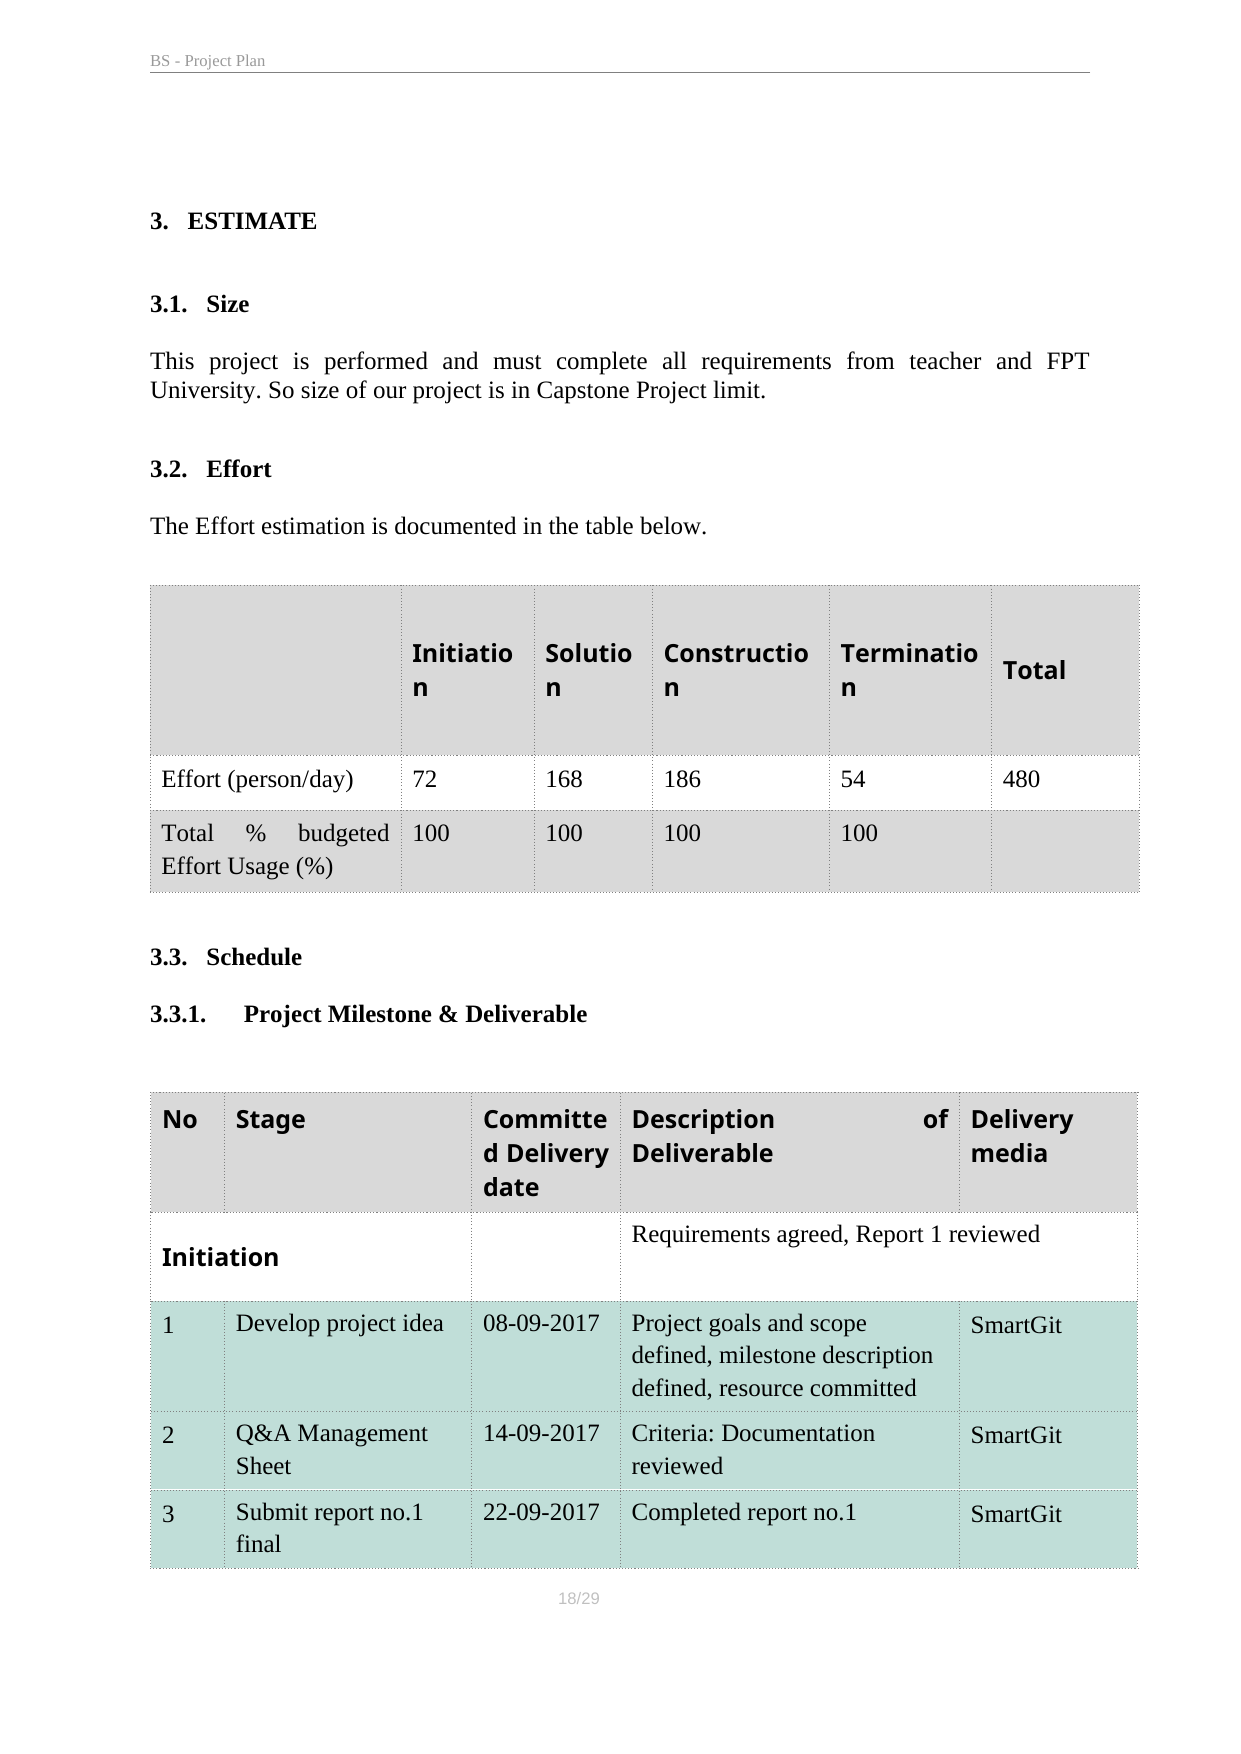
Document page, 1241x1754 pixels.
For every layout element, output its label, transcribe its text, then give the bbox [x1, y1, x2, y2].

table_header Description of Deliverable [620, 1092, 959, 1212]
table_cell Completed report no.1 [620, 1490, 959, 1568]
subtitle Schedule [150, 942, 1090, 971]
table_cell 22-09-2017 [472, 1490, 620, 1568]
table_cell Requirements agreed, Report 1 reviewed [620, 1212, 1137, 1301]
table_cell Criteria: Documentation reviewed [620, 1411, 959, 1489]
table_cell Submit report no.1 final [224, 1490, 472, 1568]
table_cell 100 [534, 810, 652, 892]
table_cell Q&A Management Sheet [224, 1411, 472, 1489]
table_header Termination [829, 585, 991, 755]
table_cell 14-09-2017 [472, 1411, 620, 1489]
table_header Total [991, 585, 1139, 755]
table_cell Project goals and scope defined, milestone description defined, resource committed [620, 1301, 959, 1411]
table_cell SmartGit [959, 1411, 1137, 1489]
table_cell Initiation [151, 1212, 472, 1301]
table_cell SmartGit [959, 1301, 1137, 1411]
table_header Delivery media [959, 1092, 1137, 1212]
table_cell 54 [829, 755, 991, 809]
table_header Stage [224, 1092, 472, 1212]
subtitle Estimate [150, 206, 1090, 235]
table_cell 72 [401, 755, 534, 809]
table_cell [991, 810, 1139, 892]
table_cell SmartGit [959, 1490, 1137, 1568]
table_header Construction [652, 585, 829, 755]
table_cell 2 [151, 1411, 224, 1489]
text This project is performed and must complete all requirements from teacher and FPT University. So size of our project is in Capstone Project limit. [150, 346, 1090, 404]
table_header Committed Delivery date [472, 1092, 620, 1212]
table_cell Total % budgeted Effort Usage (%) [150, 810, 401, 892]
table_cell 186 [652, 755, 829, 809]
table_header No [151, 1092, 224, 1212]
subtitle Size [150, 289, 1090, 318]
text The Effort estimation is documented in the table below. [150, 511, 1090, 540]
table_cell [472, 1212, 620, 1301]
table_cell 168 [534, 755, 652, 809]
table_cell 100 [829, 810, 991, 892]
table_header [150, 585, 401, 755]
table_cell 1 [151, 1301, 224, 1411]
subtitle Effort [150, 454, 1090, 482]
table_header Initiation [401, 585, 534, 755]
table_cell 3 [151, 1490, 224, 1568]
table_cell 100 [401, 810, 534, 892]
table_cell 480 [991, 755, 1139, 809]
table_cell Develop project idea [224, 1301, 472, 1411]
table_cell 08-09-2017 [472, 1301, 620, 1411]
subtitle Project Milestone & Deliverable [150, 999, 1090, 1028]
table_cell Effort (person/day) [150, 755, 401, 809]
table_cell 100 [652, 810, 829, 892]
table_header Solution [534, 585, 652, 755]
